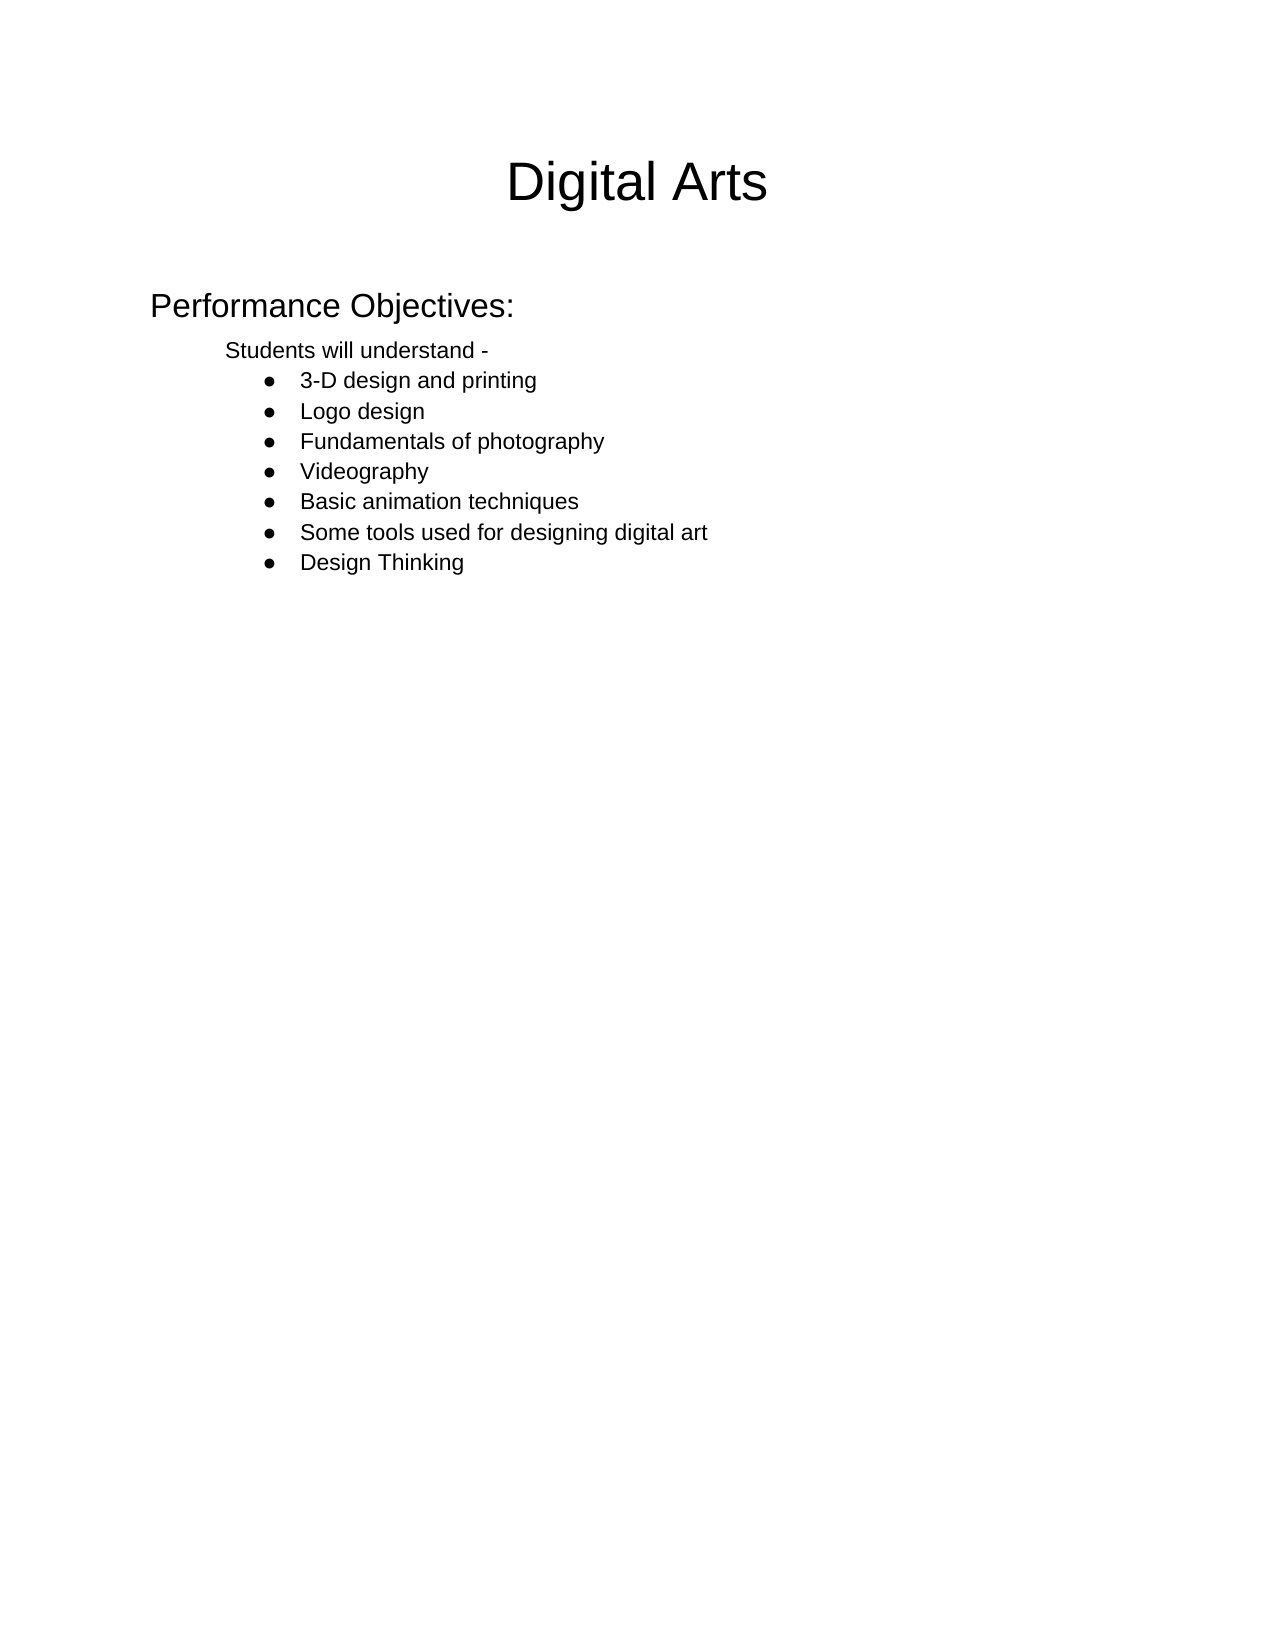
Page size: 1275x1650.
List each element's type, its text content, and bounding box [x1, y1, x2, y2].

text Students will understand - [150, 337, 1125, 363]
list Fundamentals of photography [262, 428, 1125, 454]
subtitle Performance Objectives: [150, 286, 1125, 325]
title Digital Arts [150, 150, 1125, 212]
list Basic animation techniques [262, 488, 1125, 514]
list Logo design [262, 398, 1125, 424]
list Some tools used for designing digital art [262, 518, 1125, 545]
list 3-D design and printing [262, 367, 1125, 394]
list Design Thinking [262, 549, 1125, 575]
list Videography [262, 458, 1125, 484]
